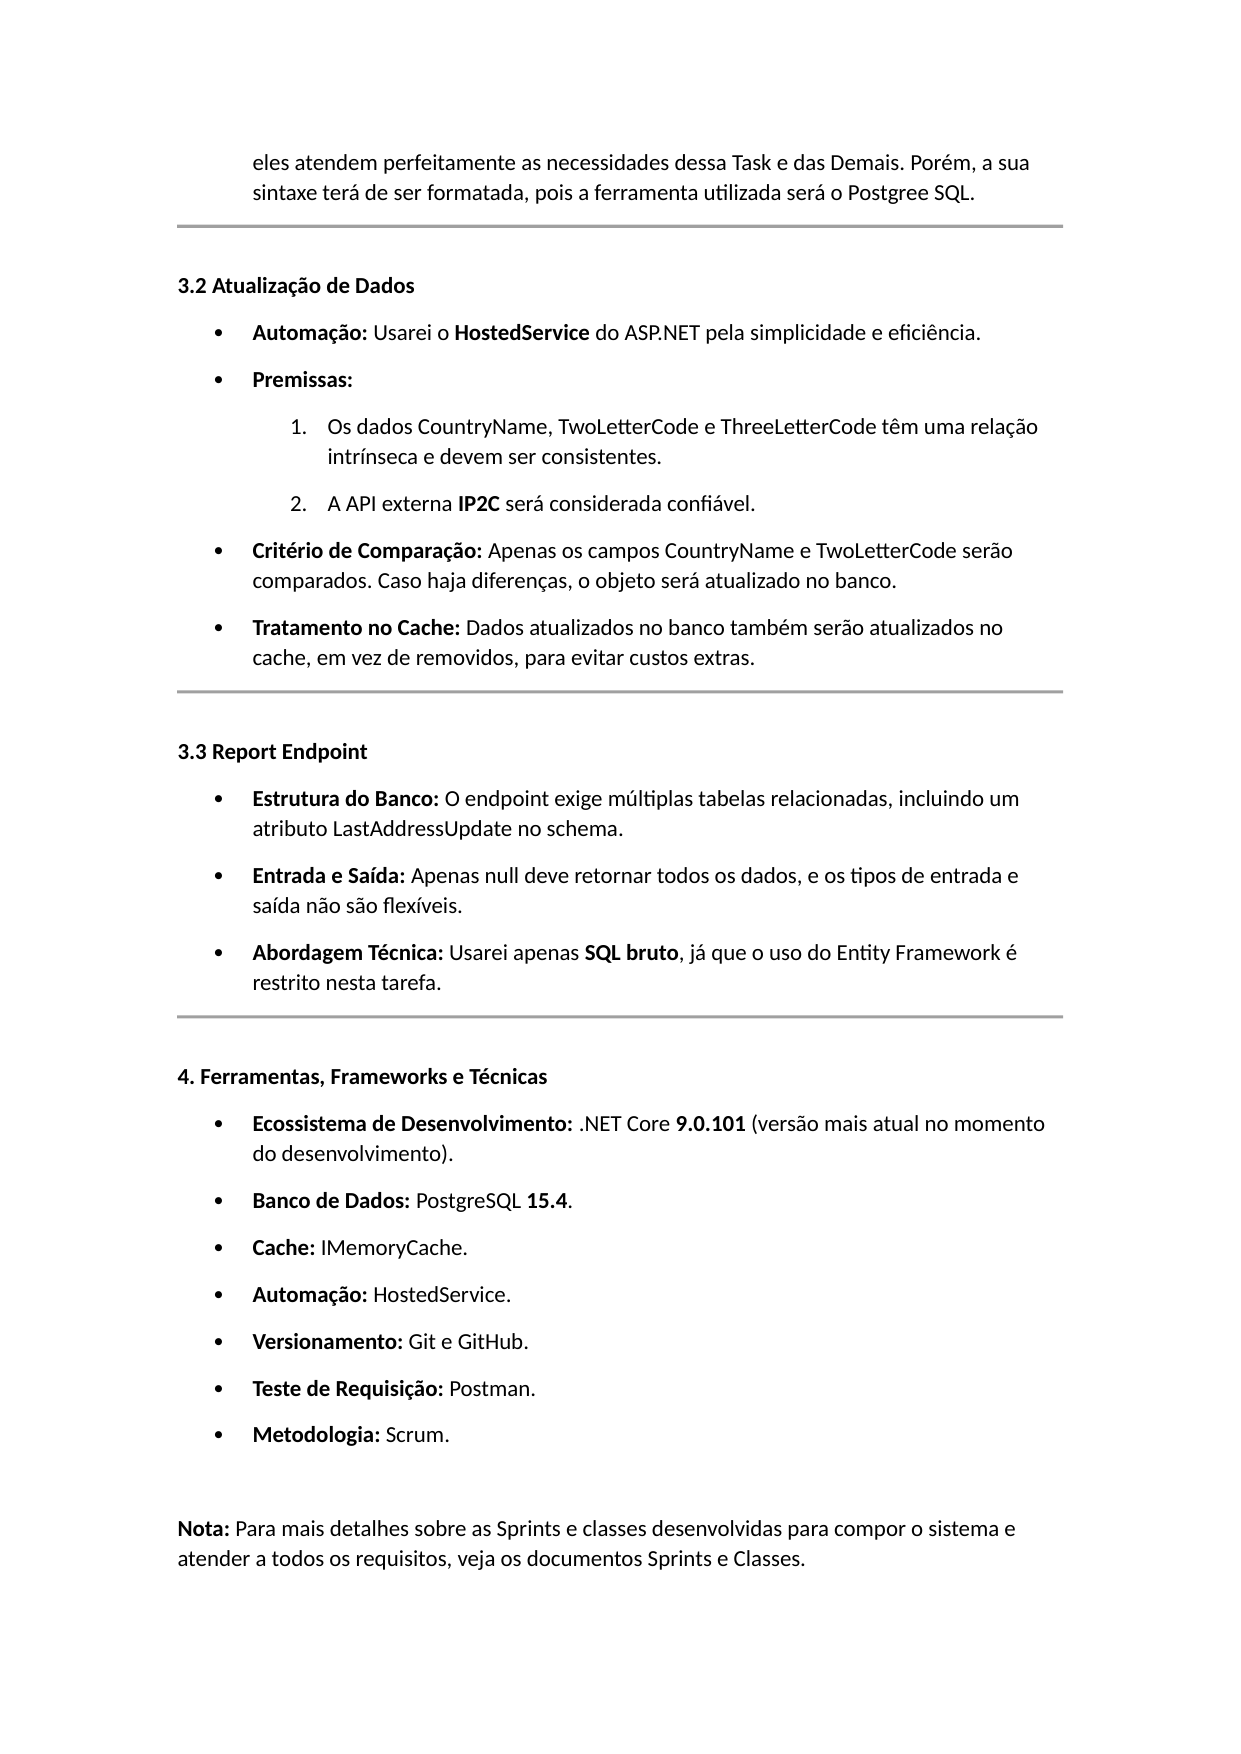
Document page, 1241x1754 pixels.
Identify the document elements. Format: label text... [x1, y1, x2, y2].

list Automação: Usarei o HostedService do ASP.NET pela simplicidade e eficiência. [215, 318, 1063, 346]
list Premissas: [215, 365, 1063, 393]
text 3.3 Report Endpoint [177, 737, 1063, 765]
list A API externa IP2C será considerada confiável. [290, 489, 1063, 517]
list Estrutura do Banco: O endpoint exige múltiplas tabelas relacionadas, incluindo um atributo LastAddressUpdate no schema. [215, 784, 1063, 842]
list Critério de Comparação: Apenas os campos CountryName e TwoLetterCode serão comparados. Caso haja diferenças, o objeto será atualizado no banco. [215, 536, 1063, 594]
text 3.2 Atualização de Dados [177, 272, 1063, 299]
list Entrada e Saída: Apenas null deve retornar todos os dados, e os tipos de entrada e saída não são flexíveis. [215, 861, 1063, 919]
list Os dados CountryName, TwoLetterCode e ThreeLetterCode têm uma relação intrínseca e devem ser consistentes. [290, 412, 1063, 470]
list Abordagem Técnica: Usarei apenas SQL bruto, já que o uso do Entity Framework é restrito nesta tarefa. [215, 938, 1063, 996]
list Metodologia: Scrum. [215, 1421, 1063, 1448]
list Tratamento no Cache: Dados atualizados no banco também serão atualizados no cache, em vez de removidos, para evitar custos extras. [215, 613, 1063, 671]
list Ecossistema de Desenvolvimento: .NET Core 9.0.101 (versão mais atual no momento do desenvolvimento). [215, 1109, 1063, 1167]
list Teste de Requisição: Postman. [215, 1374, 1063, 1402]
list Versionamento: Git e GitHub. [215, 1327, 1063, 1355]
list Banco de Dados: PostgreSQL 15.4. [215, 1186, 1063, 1214]
list Automação: HostedService. [215, 1280, 1063, 1308]
text 4. Ferramentas, Frameworks e Técnicas [177, 1062, 1063, 1090]
list Cache: IMemoryCache. [215, 1233, 1063, 1261]
